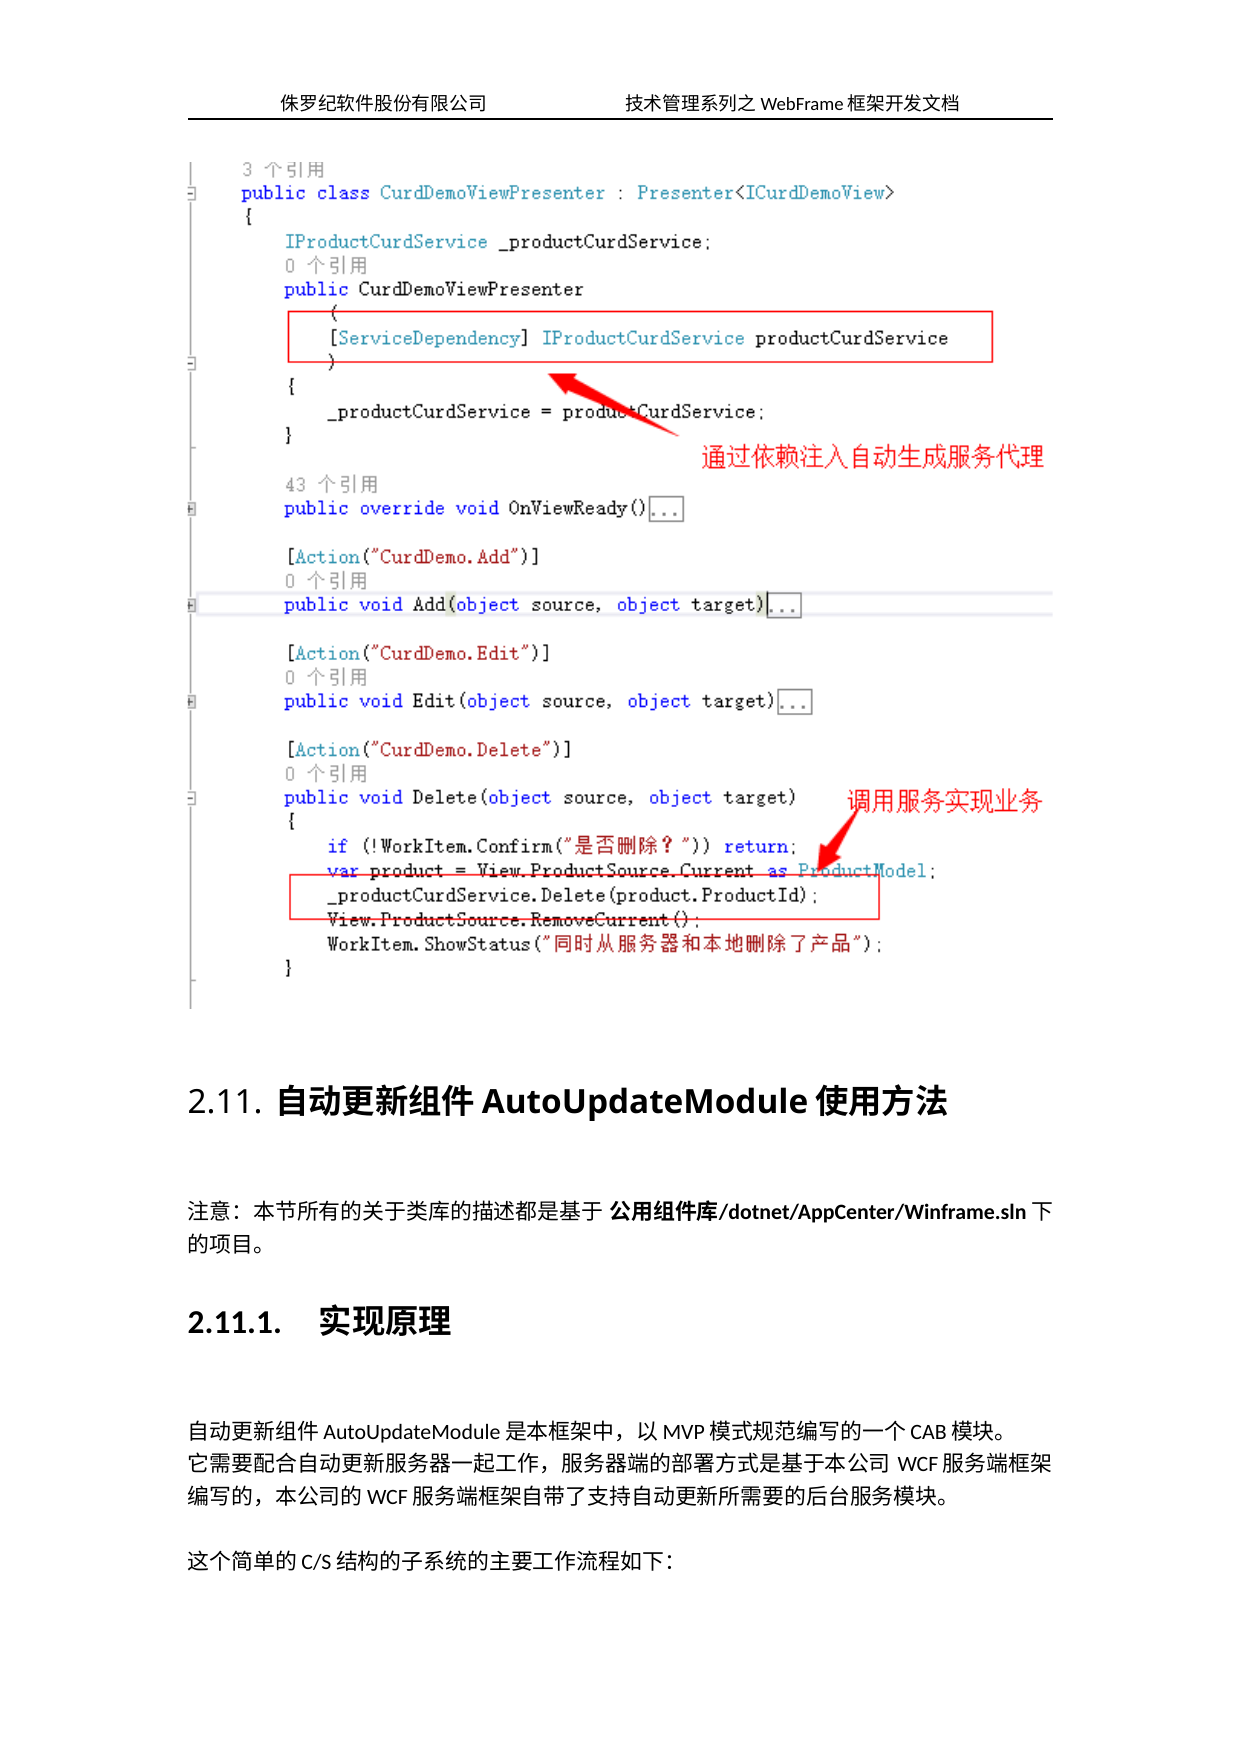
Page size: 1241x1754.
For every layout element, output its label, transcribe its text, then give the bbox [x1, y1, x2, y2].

picture [187, 162, 1053, 1009]
text 注意：本节所有的关于类库的描述都是基于 公用组件库/dotnet/AppCenter/Winframe.sln下的项目。 [187, 1194, 1053, 1259]
subtitle 自动更新组件AutoUpdateModule使用方法 [187, 1067, 1053, 1132]
text 这个简单的C/S结构的子系统的主要工作流程如下： [187, 1543, 1053, 1576]
text 它需要配合自动更新服务器一起工作，服务器端的部署方式是基于本公司WCF服务端框架编写的，本公司的WCF服务端框架自带了支持自动更新所需要的后台服务模块。 [187, 1446, 1053, 1511]
text 自动更新组件AutoUpdateModule是本框架中，以MVP模式规范编写的一个CAB模块。 [187, 1413, 1053, 1446]
subtitle 实现原理 [187, 1286, 1053, 1351]
